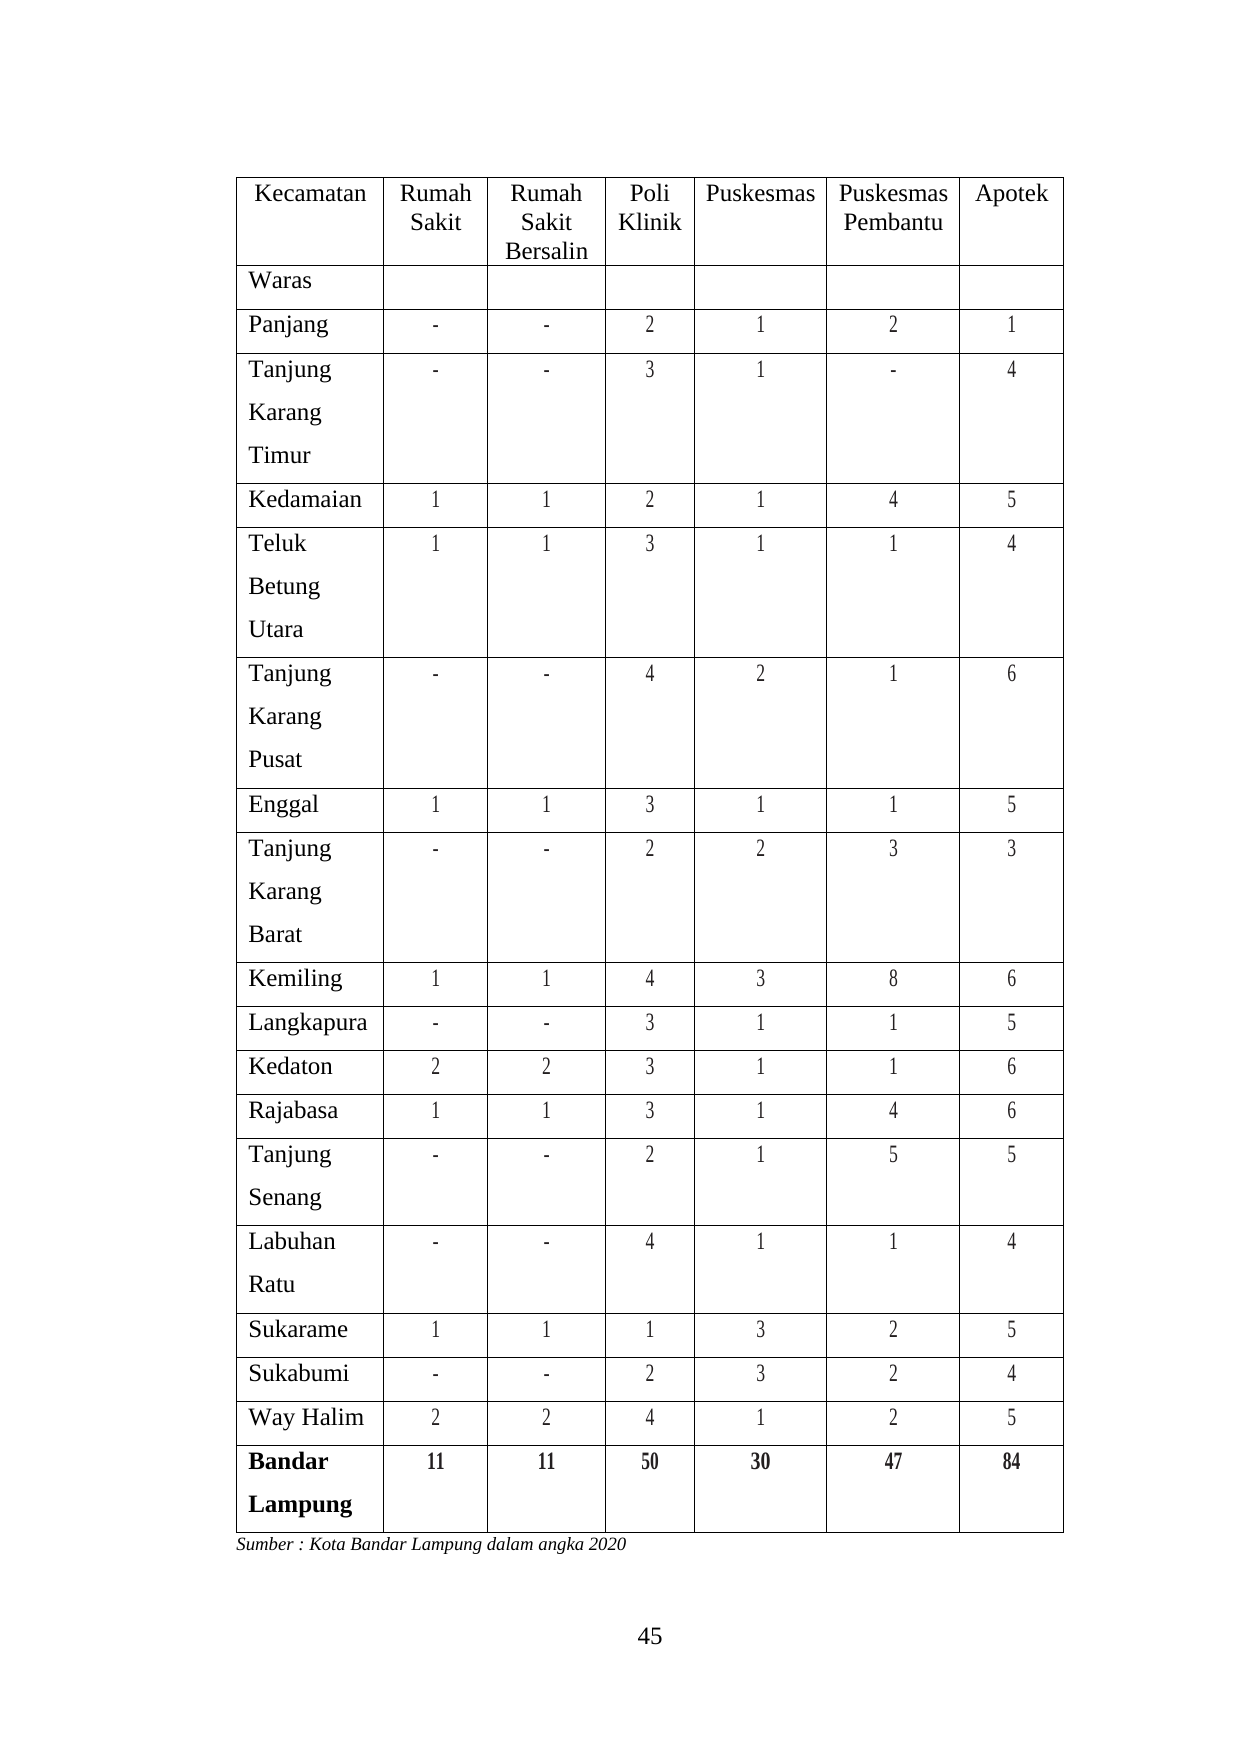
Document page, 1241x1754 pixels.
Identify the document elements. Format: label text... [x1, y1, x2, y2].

table_cell 4 [960, 354, 1063, 483]
table_cell 4 [606, 1226, 694, 1313]
table_cell 1 [695, 1095, 826, 1138]
table_header Puskesmas Pembantu [827, 178, 959, 264]
table_cell 4 [827, 1095, 959, 1138]
table_cell 2 [606, 1139, 694, 1225]
table_cell 1 [695, 789, 826, 832]
table_cell - [384, 1139, 487, 1225]
table_cell 1 [606, 1314, 694, 1357]
table_cell - [827, 354, 959, 483]
table_cell 4 [827, 484, 959, 527]
table_cell Sukabumi [237, 1358, 383, 1401]
table_cell - [384, 1226, 487, 1313]
table_cell 5 [827, 1139, 959, 1225]
table_cell 5 [960, 1314, 1063, 1357]
table_cell 3 [606, 1051, 694, 1094]
table_cell 1 [827, 1051, 959, 1094]
table_cell 1 [695, 1007, 826, 1050]
table_cell 1 [488, 484, 605, 527]
table_cell 2 [827, 310, 959, 353]
table_cell Langkapura [237, 1007, 383, 1050]
table_cell Bandar Lampung [237, 1446, 383, 1532]
table_cell 3 [960, 833, 1063, 962]
table_cell 3 [606, 1007, 694, 1050]
table_cell 5 [960, 789, 1063, 832]
table_cell 1 [384, 963, 487, 1006]
table_cell 1 [695, 1402, 826, 1445]
table_cell - [384, 354, 487, 483]
table_cell 4 [606, 963, 694, 1006]
table_cell 1 [695, 528, 826, 657]
table_cell Kemiling [237, 963, 383, 1006]
text Sumber : Kota Bandar Lampung dalam angka 2020 [236, 1533, 1063, 1554]
table_cell 2 [606, 1358, 694, 1401]
table_cell 2 [827, 1314, 959, 1357]
table_cell 1 [384, 528, 487, 657]
table_header Apotek [960, 178, 1063, 264]
table_cell Kedamaian [237, 484, 383, 527]
table_cell 3 [827, 833, 959, 962]
table_cell 11 [488, 1446, 605, 1532]
table_cell Way Halim [237, 1402, 383, 1445]
table_cell - [488, 658, 605, 788]
table_cell 50 [606, 1446, 694, 1532]
table_cell 1 [695, 310, 826, 353]
table_cell 1 [827, 1226, 959, 1313]
table_cell 2 [488, 1402, 605, 1445]
table_cell 1 [384, 1095, 487, 1138]
table_cell - [488, 1226, 605, 1313]
table_cell 6 [960, 658, 1063, 788]
table_cell - [384, 658, 487, 788]
table_cell 1 [827, 658, 959, 788]
table_cell 3 [606, 354, 694, 483]
table_cell 1 [827, 528, 959, 657]
table_cell 11 [384, 1446, 487, 1532]
table_cell 2 [606, 484, 694, 527]
table_cell 1 [384, 1314, 487, 1357]
table_cell 2 [606, 266, 694, 308]
table_cell - [384, 833, 487, 962]
table_cell 2 [827, 1358, 959, 1401]
table_cell 1 [695, 354, 826, 483]
table_cell 84 [960, 1446, 1063, 1532]
table_cell Tanjung Karang Barat [237, 833, 383, 962]
table_cell - [488, 833, 605, 962]
table_cell 4 [606, 1402, 694, 1445]
table_cell 1 [488, 1095, 605, 1138]
table_cell 5 [960, 484, 1063, 527]
table_cell 2 [695, 833, 826, 962]
table_cell 2 [960, 266, 1063, 308]
table_cell 3 [695, 1314, 826, 1357]
table_cell 1 [488, 963, 605, 1006]
table_cell - [488, 1007, 605, 1050]
table_cell Labuhan Ratu [237, 1226, 383, 1313]
table_cell Enggal [237, 789, 383, 832]
table_cell 5 [960, 1139, 1063, 1225]
table_cell 1 [384, 484, 487, 527]
table_cell 2 [695, 658, 826, 788]
table_cell Tanjung Karang Timur [237, 354, 383, 483]
table_cell - [384, 266, 487, 308]
table_cell 1 [695, 1051, 826, 1094]
table_cell 6 [960, 1051, 1063, 1094]
table_cell 3 [606, 528, 694, 657]
table_cell - [384, 310, 487, 353]
table_header Poli Klinik [606, 178, 694, 264]
table_cell 2 [827, 1402, 959, 1445]
table_cell Tanjung Karang Pusat [237, 658, 383, 788]
table_cell 4 [960, 1358, 1063, 1401]
table_cell 1 [695, 1139, 826, 1225]
table_cell 4 [606, 658, 694, 788]
table_header Rumah Sakit [384, 178, 487, 264]
table_cell Rajabasa [237, 1095, 383, 1138]
table_cell Sukarame [237, 1314, 383, 1357]
table_cell 3 [827, 266, 959, 308]
table_cell 1 [695, 484, 826, 527]
table_cell Kedaton [237, 1051, 383, 1094]
table_cell Tanjung Senang [237, 1139, 383, 1225]
table_cell - [488, 354, 605, 483]
table_cell - [488, 1139, 605, 1225]
table_cell 1 [488, 528, 605, 657]
table_cell 2 [384, 1051, 487, 1094]
table_header Puskesmas [695, 178, 826, 264]
table_cell - [488, 310, 605, 353]
table_cell 4 [960, 528, 1063, 657]
table_cell 4 [960, 1226, 1063, 1313]
table_cell 3 [695, 963, 826, 1006]
table_cell 1 [960, 310, 1063, 353]
table_header Rumah Sakit Bersalin [488, 178, 605, 264]
table_cell 3 [606, 1095, 694, 1138]
table_cell 3 [695, 1358, 826, 1401]
table_cell - [488, 1358, 605, 1401]
table_cell Bumi Waras [237, 266, 383, 308]
table_cell 5 [960, 1402, 1063, 1445]
table_cell 2 [606, 833, 694, 962]
table_cell 1 [827, 1007, 959, 1050]
table_cell 6 [960, 1095, 1063, 1138]
table_cell 8 [827, 963, 959, 1006]
table_cell 30 [695, 1446, 826, 1532]
table_cell 1 [488, 789, 605, 832]
table_cell 47 [827, 1446, 959, 1532]
table_cell Panjang [237, 310, 383, 353]
table_cell 2 [384, 1402, 487, 1445]
table_cell 1 [827, 789, 959, 832]
table_cell - [488, 266, 605, 308]
table_cell 1 [695, 266, 826, 308]
table_cell 5 [960, 1007, 1063, 1050]
table_cell 6 [960, 963, 1063, 1006]
table_cell 2 [488, 1051, 605, 1094]
table_cell 1 [384, 789, 487, 832]
table_cell 1 [695, 1226, 826, 1313]
table_cell - [384, 1358, 487, 1401]
table_cell - [384, 1007, 487, 1050]
table_cell 2 [606, 310, 694, 353]
table_header Kecamatan [237, 178, 383, 264]
table_cell 3 [606, 789, 694, 832]
table_cell Teluk Betung Utara [237, 528, 383, 657]
table_cell 1 [488, 1314, 605, 1357]
